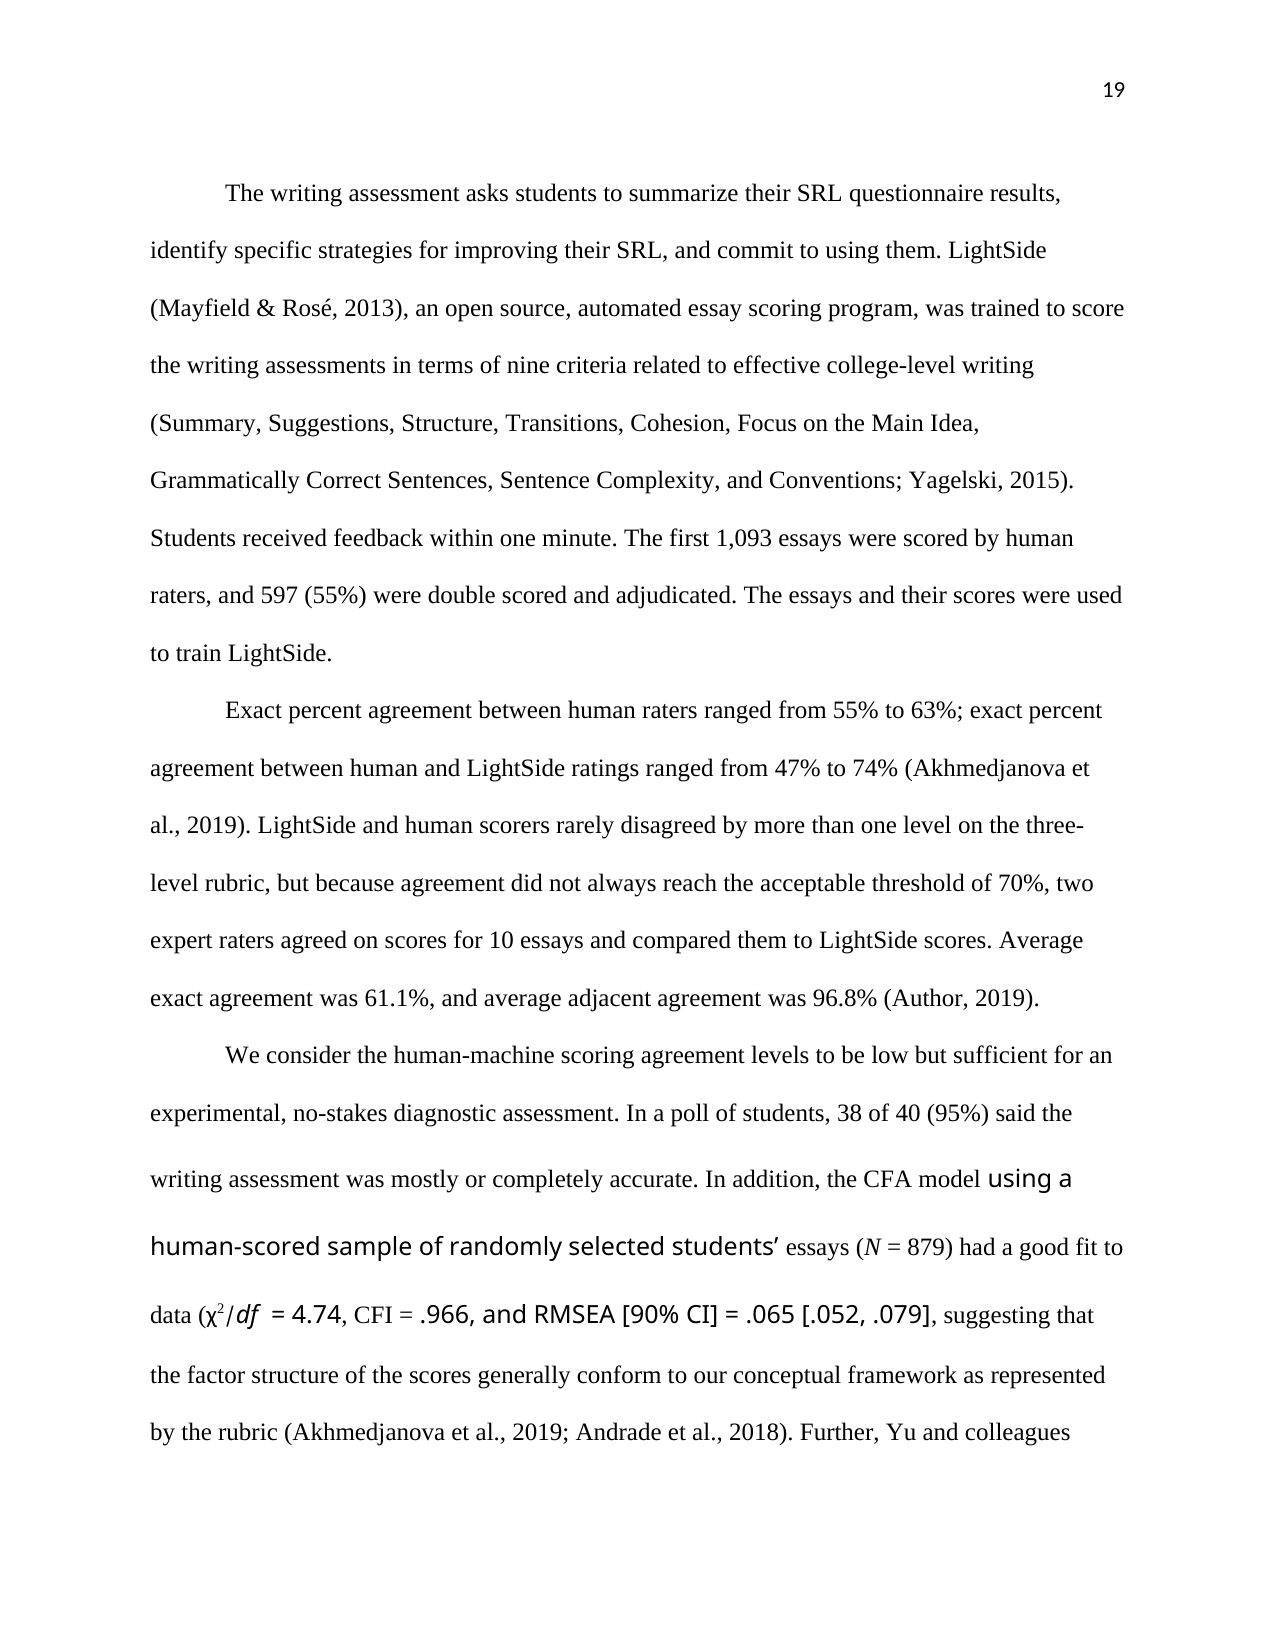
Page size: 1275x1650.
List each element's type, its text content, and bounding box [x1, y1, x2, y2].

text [150, 1040, 1125, 1446]
text The writing assessment asks students to summarize their SRL questionnaire results, identify specific strategies for improving their SRL, and commit to using them. LightSide (Mayfield & Rosé, 2013), an open source, automated essay scoring program, was trained to score the writing assessments in terms of nine criteria related to effective college-level writing (Summary, Suggestions, Structure, Transitions, Cohesion, Focus on the Main Idea, Grammatically Correct Sentences, Sentence Complexity, and Conventions; Yagelski, 2015). Students received feedback within one minute. The first 1,093 essays were scored by human raters, and 597 (55%) were double scored and adjudicated. The essays and their scores were used to train LightSide. [150, 178, 1125, 667]
text Exact percent agreement between human raters ranged from 55% to 63%; exact percent agreement between human and LightSide ratings ranged from 47% to 74% (Akhmedjanova et al., 2019). LightSide and human scorers rarely disagreed by more than one level on the three-level rubric, but because agreement did not always reach the acceptable threshold of 70%, two expert raters agreed on scores for 10 essays and compared them to LightSide scores. Average exact agreement was 61.1%, and average adjacent agreement was 96.8% (Author, 2019). [150, 695, 1125, 1012]
